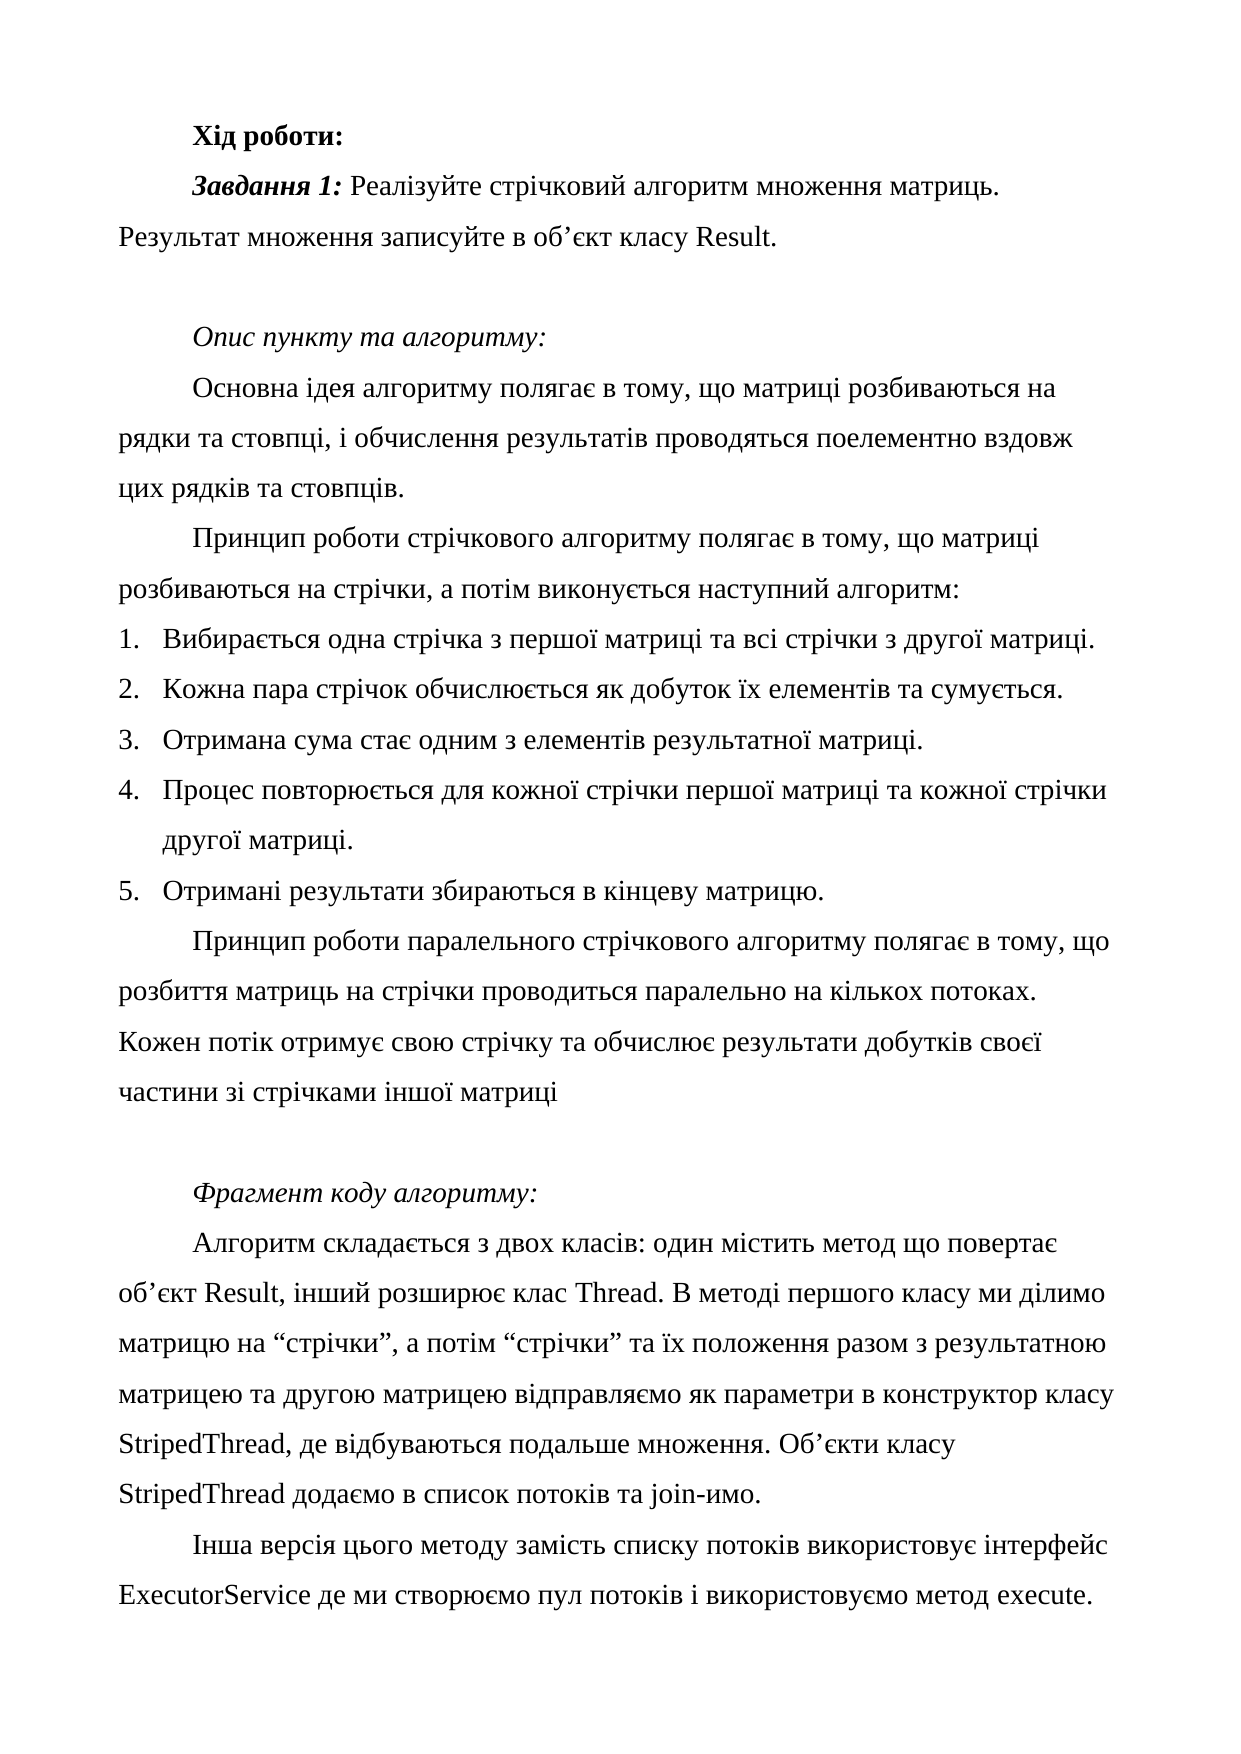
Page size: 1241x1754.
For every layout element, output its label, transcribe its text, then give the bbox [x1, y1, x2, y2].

text Принцип роботи паралельного стрічкового алгоритму полягає в тому, що розбиття матриць на стрічки проводиться паралельно на кількох потоках. Кожен потік отримує свою стрічку та обчислює результати добутків своєї частини зі стрічками іншої матриці [118, 923, 1122, 1108]
list Процес повторюється для кожної стрічки першої матриці та кожної стрічки другої матриці. [118, 772, 1122, 856]
text Завдання 1: Реалізуйте стрічковий алгоритм множення матриць. Результат множення записуйте в об’єкт класу Result. [118, 168, 1122, 252]
list Отримані результати збираються в кінцеву матрицю. [118, 873, 1122, 906]
text Хід роботи: [118, 118, 1122, 152]
text Опис пункту та алгоритму: [118, 319, 1122, 353]
list Вибирається одна стрічка з першої матриці та всі стрічки з другої матриці. [118, 621, 1122, 655]
list Отримана сума стає одним з елементів результатної матриці. [118, 722, 1122, 755]
list Кожна пара стрічок обчислюється як добуток їх елементів та сумується. [118, 672, 1122, 705]
text Алгоритм складається з двох класів: один містить метод що повертає об’єкт Result, інший розширює клас Thread. В методі першого класу ми ділимо матрицю на “стрічки”, а потім “стрічки” та їх положення разом з результатною матрицею та другою матрицею відправляємо як параметри в конструктор класу StripedThread, де відбуваються подальше множення. Об’єкти класу StripedThread додаємо в список потоків та join-имо. [118, 1225, 1122, 1510]
text Інша версія цього методу замість списку потоків використовує інтерфейс ExecutorService де ми створюємо пул потоків і використовуємо метод execute. [118, 1527, 1122, 1611]
text Основна ідея алгоритму полягає в тому, що матриці розбиваються на рядки та стовпці, і обчислення результатів проводяться поелементно вздовж цих рядків та стовпців. [118, 370, 1122, 504]
text Фрагмент коду алгоритму: [118, 1175, 1122, 1208]
text Принцип роботи стрічкового алгоритму полягає в тому, що матриці розбиваються на стрічки, а потім виконується наступний алгоритм: [118, 521, 1122, 604]
